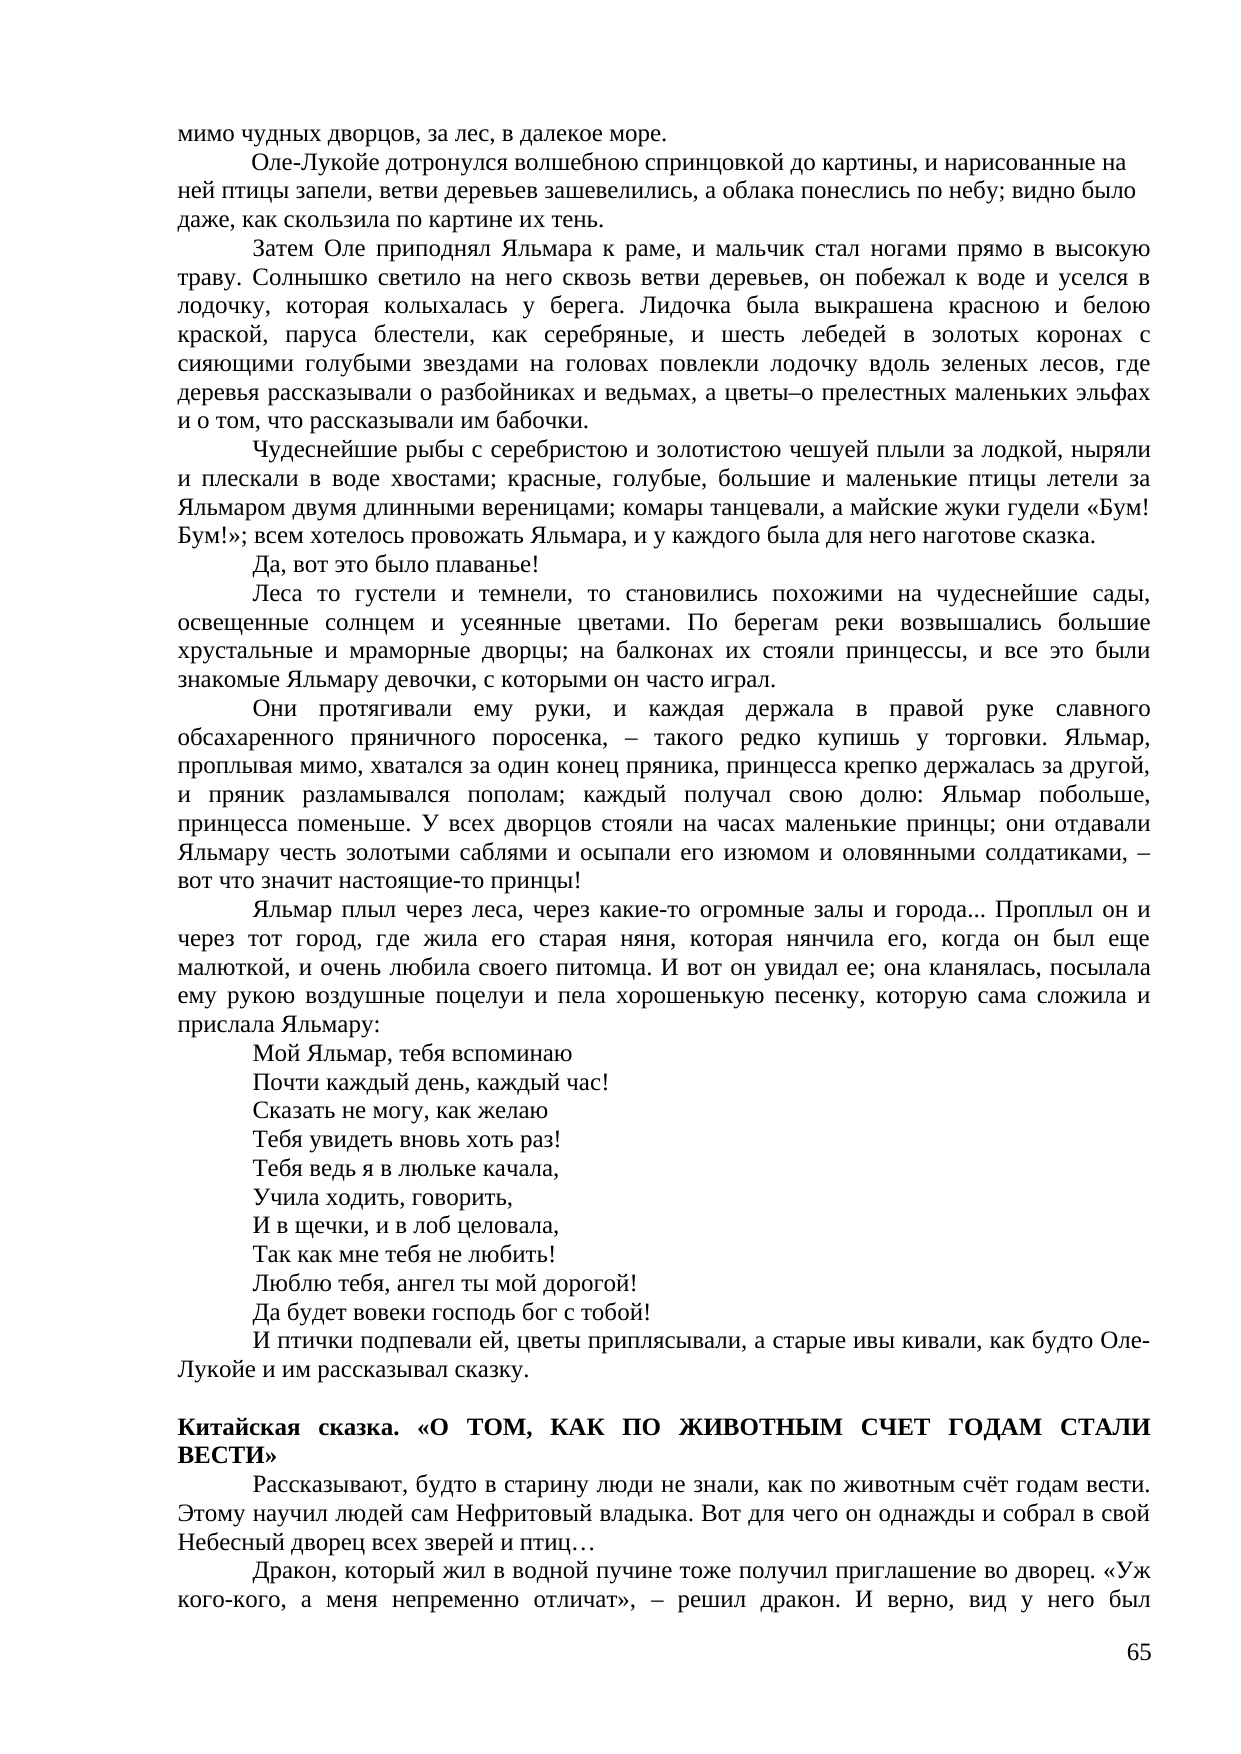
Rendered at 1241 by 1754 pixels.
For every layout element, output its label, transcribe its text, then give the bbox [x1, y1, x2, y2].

text Мой Яльмар, тебя вспоминаю [177, 1038, 1152, 1067]
text Люблю тебя, ангел ты мой дорогой! [177, 1268, 1152, 1297]
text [177, 118, 1152, 147]
text Леса то густели и темнели, то становились похожими на чудеснейшие сады, освещенные солнцем и усеянные цветами. По берегам реки возвышались большие хрустальные и мраморные дворцы; на балконах их стояли принцессы, и все это были знакомые Яльмару девочки, с которыми он часто играл. [177, 578, 1152, 693]
text Затем Оле приподнял Яльмара к раме, и мальчик стал ногами прямо в высокую траву. Солнышко светило на него сквозь ветви деревьев, он побежал к воде и уселся в лодочку, которая колыхалась у берега. Лидочка была выкрашена красною и белою краской, паруса блестели, как серебряные, и шесть лебедей в золотых коронах с сияющими голубыми звездами на головах повлекли лодочку вдоль зеленых лесов, где деревья рассказывали о разбойниках и ведьмах, а цветы–о прелестных маленьких эльфах и о том, что рассказывали им бабочки. [177, 233, 1152, 434]
text Почти каждый день, каждый час! [177, 1067, 1152, 1096]
text Яльмар плыл через леса, через какие-то огромные залы и города... Проплыл он и через тот город, где жила его старая няня, которая нянчила его, когда он был еще малюткой, и очень любила своего питомца. И вот он увидал ее; она кланялась, посылала ему рукою воздушные поцелуи и пела хорошенькую песенку, которую сама сложила и прислала Яльмару: [177, 894, 1152, 1038]
text Учила ходить, говорить, [177, 1182, 1152, 1211]
text Оле-Лукойе дотронулся волшебною спринцовкой до картины, и нарисованные на ней птицы запели, ветви деревьев зашевелились, а облака понеслись по небу; видно было даже, как скользила по картине их тень. [177, 147, 1152, 233]
text Китайская сказка. «О ТОМ, КАК ПО ЖИВОТНЫМ СЧЕТ ГОДАМ СТАЛИ ВЕСТИ» [177, 1412, 1152, 1469]
text И в щечки, и в лоб целовала, [177, 1211, 1152, 1239]
text Они протягивали ему руки, и каждая держала в правой руке славного обсахаренного пряничного поросенка, – такого редко купишь у торговки. Яльмар, проплывая мимо, хватался за один конец пряника, принцесса крепко держалась за другой, и пряник разламывался пополам; каждый получал свою долю: Яльмар побольше, принцесса поменьше. У всех дворцов стояли на часах маленькие принцы; они отдавали Яльмару честь золотыми саблями и осыпали его изюмом и оловянными солдатиками, – вот что значит настоящие-то принцы! [177, 693, 1152, 894]
text Рассказывают, будто в старину люди не знали, как по животным счёт годам вести. Этому научил людей сам Нефритовый владыка. Вот для чего он однажды и собрал в свой Небесный дворец всех зверей и птиц… [177, 1469, 1152, 1556]
text Сказать не могу, как желаю [177, 1096, 1152, 1124]
text Да, вот это было плаванье! [177, 549, 1152, 578]
text И птички подпевали ей, цветы приплясывали, а старые ивы кивали, как будто Оле-Лукойе и им рассказывал сказку. [177, 1326, 1152, 1383]
text Так как мне тебя не любить! [177, 1239, 1152, 1268]
text Тебя ведь я в люльке качала, [177, 1153, 1152, 1182]
text Да будет вовеки господь бог с тобой! [177, 1297, 1152, 1326]
text Тебя увидеть вновь хоть раз! [177, 1124, 1152, 1153]
text Чудеснейшие рыбы с серебристою и золотистою чешуей плыли за лодкой, ныряли и плескали в воде хвостами; красные, голубые, большие и маленькие птицы летели за Яльмаром двумя длинными вереницами; комары танцевали, а майские жуки гудели «Бум! Бум!»; всем хотелось провожать Яльмара, и у каждого была для него наготове сказка. [177, 434, 1152, 549]
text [177, 1556, 1152, 1613]
